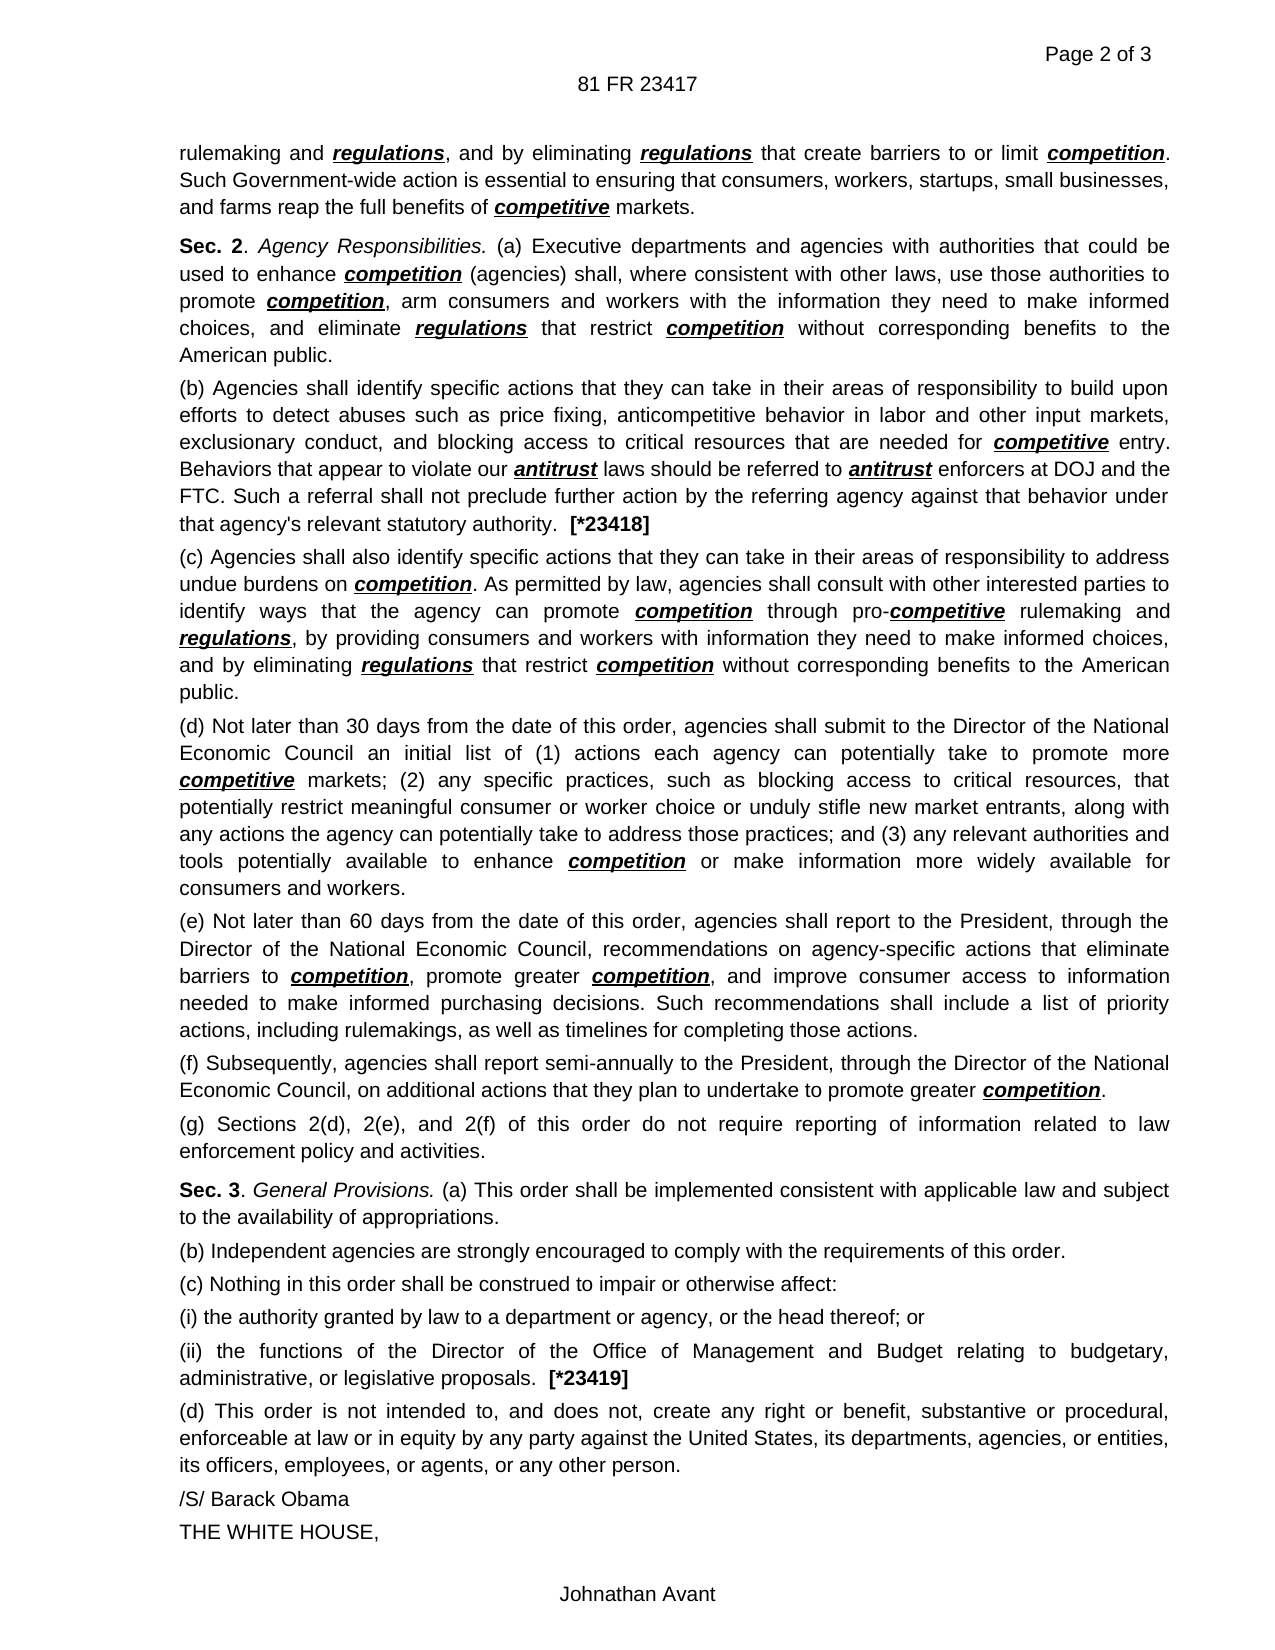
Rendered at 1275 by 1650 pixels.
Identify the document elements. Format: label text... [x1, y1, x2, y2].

text (e) Not later than 60 days from the date of this order, agencies shall report to the President, through the Director of the National Economic Council, recommendations on agency-specific actions that eliminate barriers to competition, promote greater competition, and improve consumer access to information needed to make informed purchasing decisions. Such recommendations shall include a list of priority actions, including rulemakings, as well as timelines for completing those actions. [179, 906, 1171, 1042]
text Sec. 2. Agency Responsibilities. (a) Executive departments and agencies with authorities that could be used to enhance competition (agencies) shall, where consistent with other laws, use those authorities to promote competition, arm consumers and workers with the information they need to make informed choices, and eliminate regulations that restrict competition without corresponding benefits to the American public. [179, 231, 1171, 367]
text (i) the authority granted by law to a department or agency, or the head thereof; or [179, 1302, 1171, 1329]
text (c) Agencies shall also identify specific actions that they can take in their areas of responsibility to address undue burdens on competition. As permitted by law, agencies shall consult with other interested parties to identify ways that the agency can promote competition through pro-competitive rulemaking and regulations, by providing consumers and workers with information they need to make informed choices, and by eliminating regulations that restrict competition without corresponding benefits to the American public. [179, 542, 1171, 704]
text /S/ Barack Obama [179, 1483, 1171, 1510]
text (ii) the functions of the Director of the Office of Management and Budget relating to budgetary, administrative, or legislative proposals. [*23419] [179, 1335, 1171, 1389]
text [179, 137, 1171, 219]
text Sec. 3. General Provisions. (a) This order shall be implemented consistent with applicable law and subject to the availability of appropriations. [179, 1175, 1171, 1229]
text (c) Nothing in this order shall be construed to impair or otherwise affect: [179, 1269, 1171, 1296]
text (b) Independent agencies are strongly encouraged to comply with the requirements of this order. [179, 1235, 1171, 1262]
text (d) This order is not intended to, and does not, create any right or benefit, substantive or procedural, enforceable at law or in equity by any party against the United States, its departments, agencies, or entities, its officers, employees, or agents, or any other person. [179, 1396, 1171, 1477]
text THE WHITE HOUSE, [179, 1517, 1171, 1544]
text (g) Sections 2(d), 2(e), and 2(f) of this order do not require reporting of information related to law enforcement policy and activities. [179, 1108, 1171, 1162]
text (d) Not later than 30 days from the date of this order, agencies shall submit to the Director of the National Economic Council an initial list of (1) actions each agency can potentially take to promote more competitive markets; (2) any specific practices, such as blocking access to critical resources, that potentially restrict meaningful consumer or worker choice or unduly stifle new market entrants, along with any actions the agency can potentially take to address those practices; and (3) any relevant authorities and tools potentially available to enhance competition or make information more widely available for consumers and workers. [179, 710, 1171, 900]
text (b) Agencies shall identify specific actions that they can take in their areas of responsibility to build upon efforts to detect abuses such as price fixing, anticompetitive behavior in labor and other input markets, exclusionary conduct, and blocking access to critical resources that are needed for competitive entry. Behaviors that appear to violate our antitrust laws should be referred to antitrust enforcers at DOJ and the FTC. Such a referral shall not preclude further action by the referring agency against that behavior under that agency's relevant statutory authority. [*23418] [179, 373, 1171, 535]
text (f) Subsequently, agencies shall report semi-annually to the President, through the Director of the National Economic Council, on additional actions that they plan to undertake to promote greater competition. [179, 1048, 1171, 1102]
